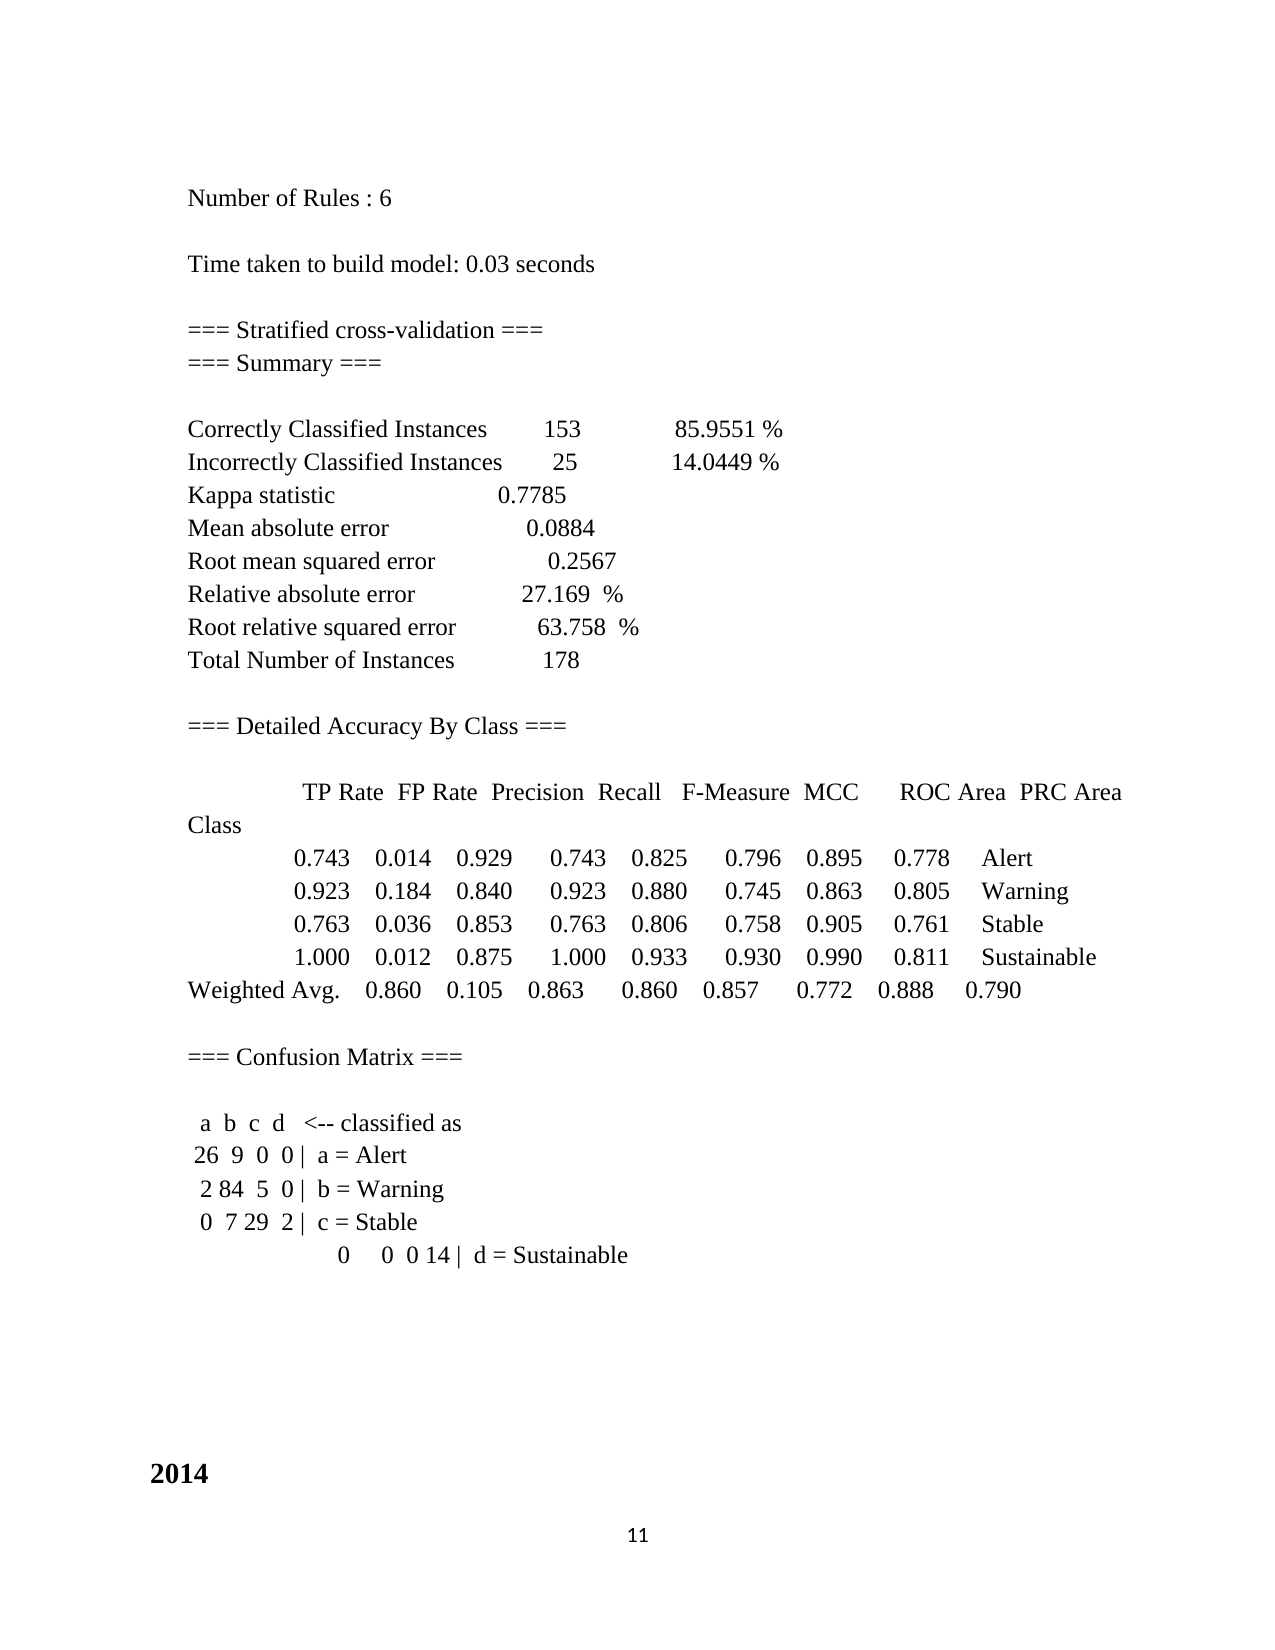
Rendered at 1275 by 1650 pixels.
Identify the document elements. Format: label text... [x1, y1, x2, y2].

list 2 84 5 0 | b = Warning [187, 1174, 1125, 1202]
list Kappa statistic 0.7785 [187, 480, 1125, 509]
list === Stratified cross-validation === [187, 315, 1125, 344]
list Time taken to build model: 0.03 seconds [187, 249, 1125, 278]
text 2014 [150, 1457, 1125, 1490]
list a b c d <-- classified as [187, 1108, 1125, 1136]
list 26 9 0 0 | a = Alert [187, 1141, 1125, 1169]
list TP Rate FP Rate Precision Recall F-Measure MCC ROC Area PRC Area Class [187, 777, 1125, 839]
list Number of Rules : 6 [187, 183, 1125, 212]
list 0.923 0.184 0.840 0.923 0.880 0.745 0.863 0.805 Warning [187, 876, 1125, 905]
list Root mean squared error 0.2567 [187, 546, 1125, 575]
list 1.000 0.012 0.875 1.000 0.933 0.930 0.990 0.811 Sustainable [187, 942, 1125, 971]
list Root relative squared error 63.758 % [187, 612, 1125, 641]
list Mean absolute error 0.0884 [187, 513, 1125, 542]
list Incorrectly Classified Instances 25 14.0449 % [187, 447, 1125, 476]
list Relative absolute error 27.169 % [187, 579, 1125, 608]
list === Confusion Matrix === [187, 1042, 1125, 1070]
list Weighted Avg. 0.860 0.105 0.863 0.860 0.857 0.772 0.888 0.790 [187, 976, 1125, 1004]
list Total Number of Instances 178 [187, 645, 1125, 674]
list Correctly Classified Instances 153 85.9551 % [187, 414, 1125, 443]
list 0 7 29 2 | c = Stable [187, 1207, 1125, 1235]
list 0 0 14 | d = Sustainable [337, 1240, 1125, 1268]
list 0.763 0.036 0.853 0.763 0.806 0.758 0.905 0.761 Stable [187, 909, 1125, 938]
list 0.743 0.014 0.929 0.743 0.825 0.796 0.895 0.778 Alert [187, 843, 1125, 872]
list === Detailed Accuracy By Class === [187, 711, 1125, 740]
list === Summary === [187, 348, 1125, 377]
